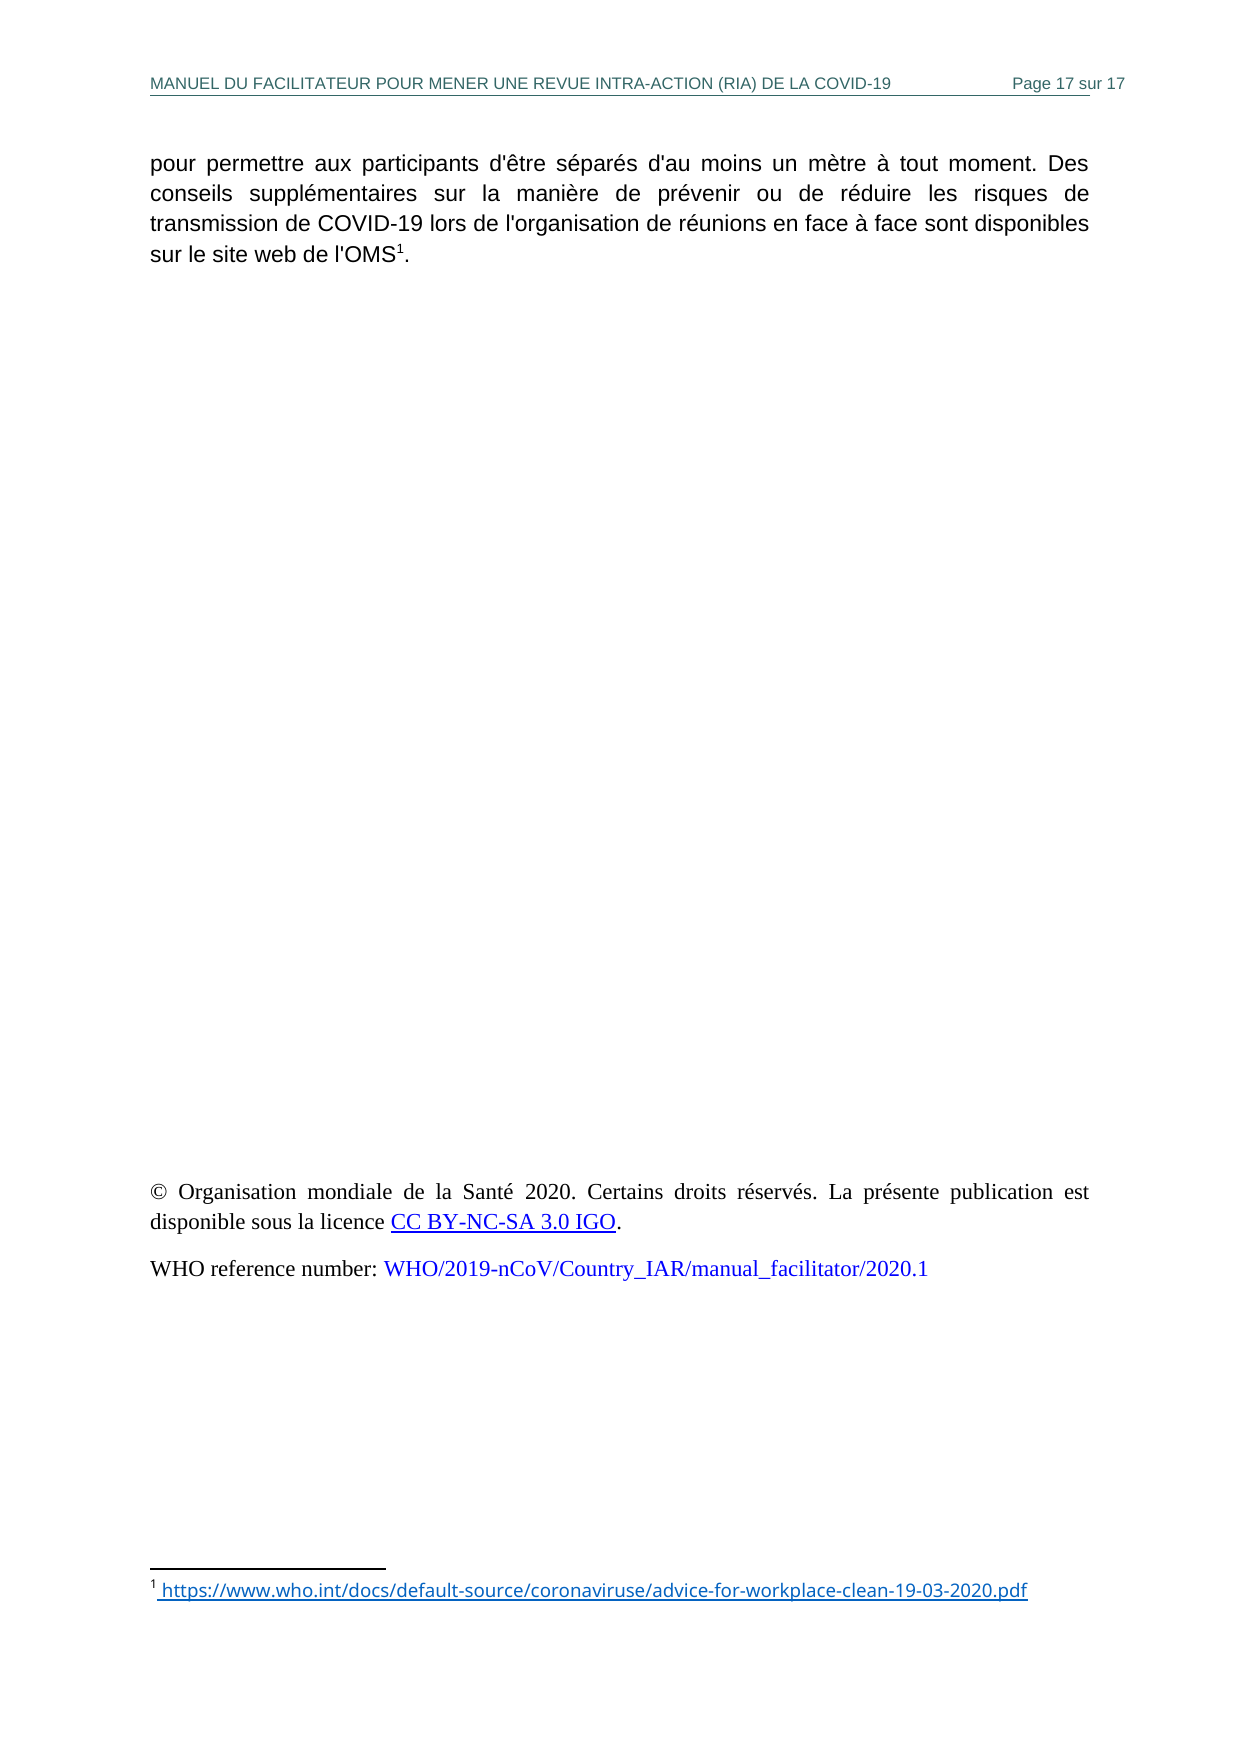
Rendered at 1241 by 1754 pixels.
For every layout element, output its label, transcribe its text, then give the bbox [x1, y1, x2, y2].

text WHO reference number: WHO/2019-nCoV/Country_IAR/manual_facilitator/2020.1 [150, 1255, 1090, 1282]
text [150, 150, 1090, 267]
text © Organisation mondiale de la Santé 2020. Certains droits réservés. La présente publication est disponible sous la licence CC BY-NC-SA 3.0 IGO. [150, 1178, 1090, 1235]
